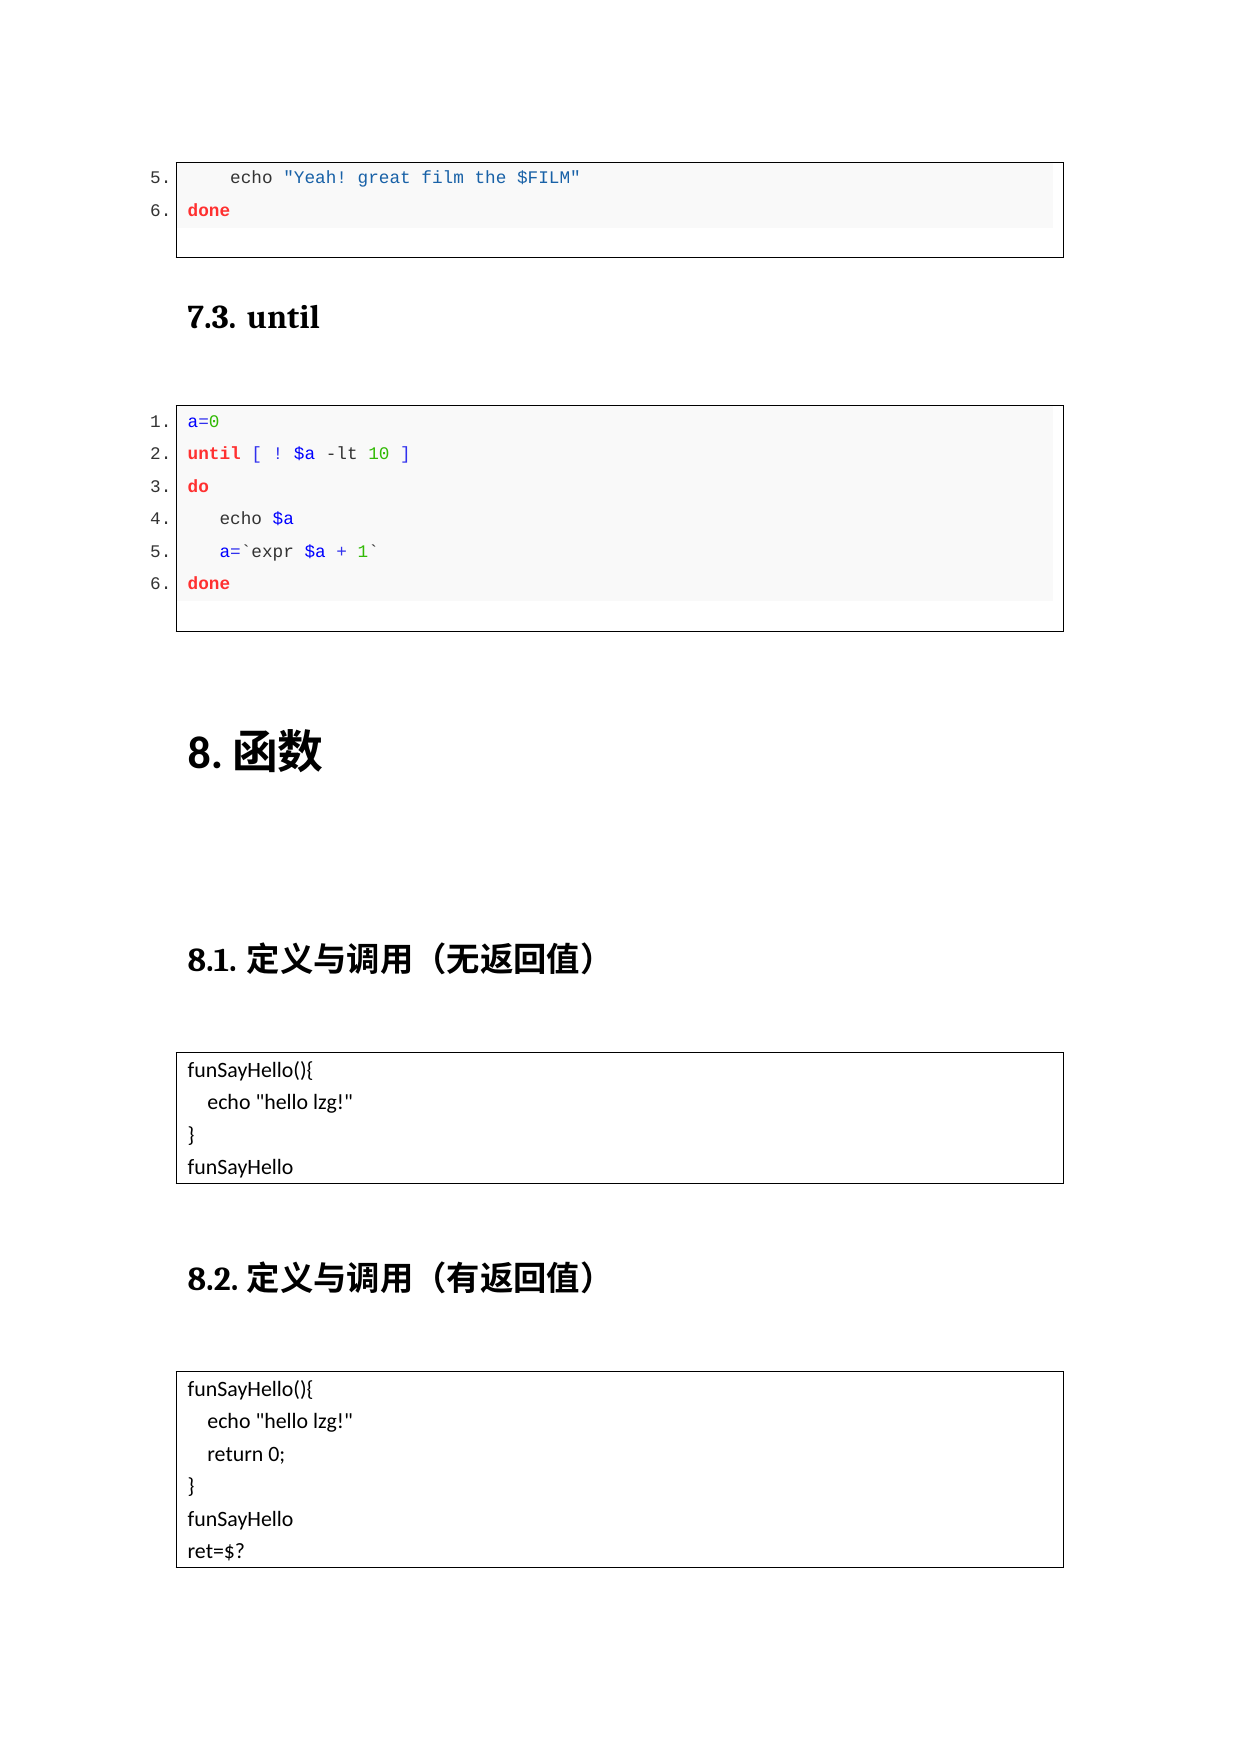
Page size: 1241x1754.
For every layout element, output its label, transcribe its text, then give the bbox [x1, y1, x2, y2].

subtitle until [187, 285, 1053, 350]
subtitle 定义与调用（有返回值） [187, 1244, 1053, 1309]
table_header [177, 1372, 1063, 1567]
table_header a=0 until [ ! $a -lt 10 ] do echo $a a=`expr $a + 1` done [177, 406, 1063, 631]
subtitle 定义与调用（无返回值） [187, 925, 1053, 990]
subtitle 函数 [187, 699, 1053, 797]
table_header funSayHello(){ echo "hello lzg!" } funSayHello [177, 1053, 1063, 1183]
table_header echo 'type <CTRL-D> to terminate' echo -n 'enter your most liked film: ' while read FILM do echo "Yeah! great film the $FILM" done [177, 163, 1063, 257]
